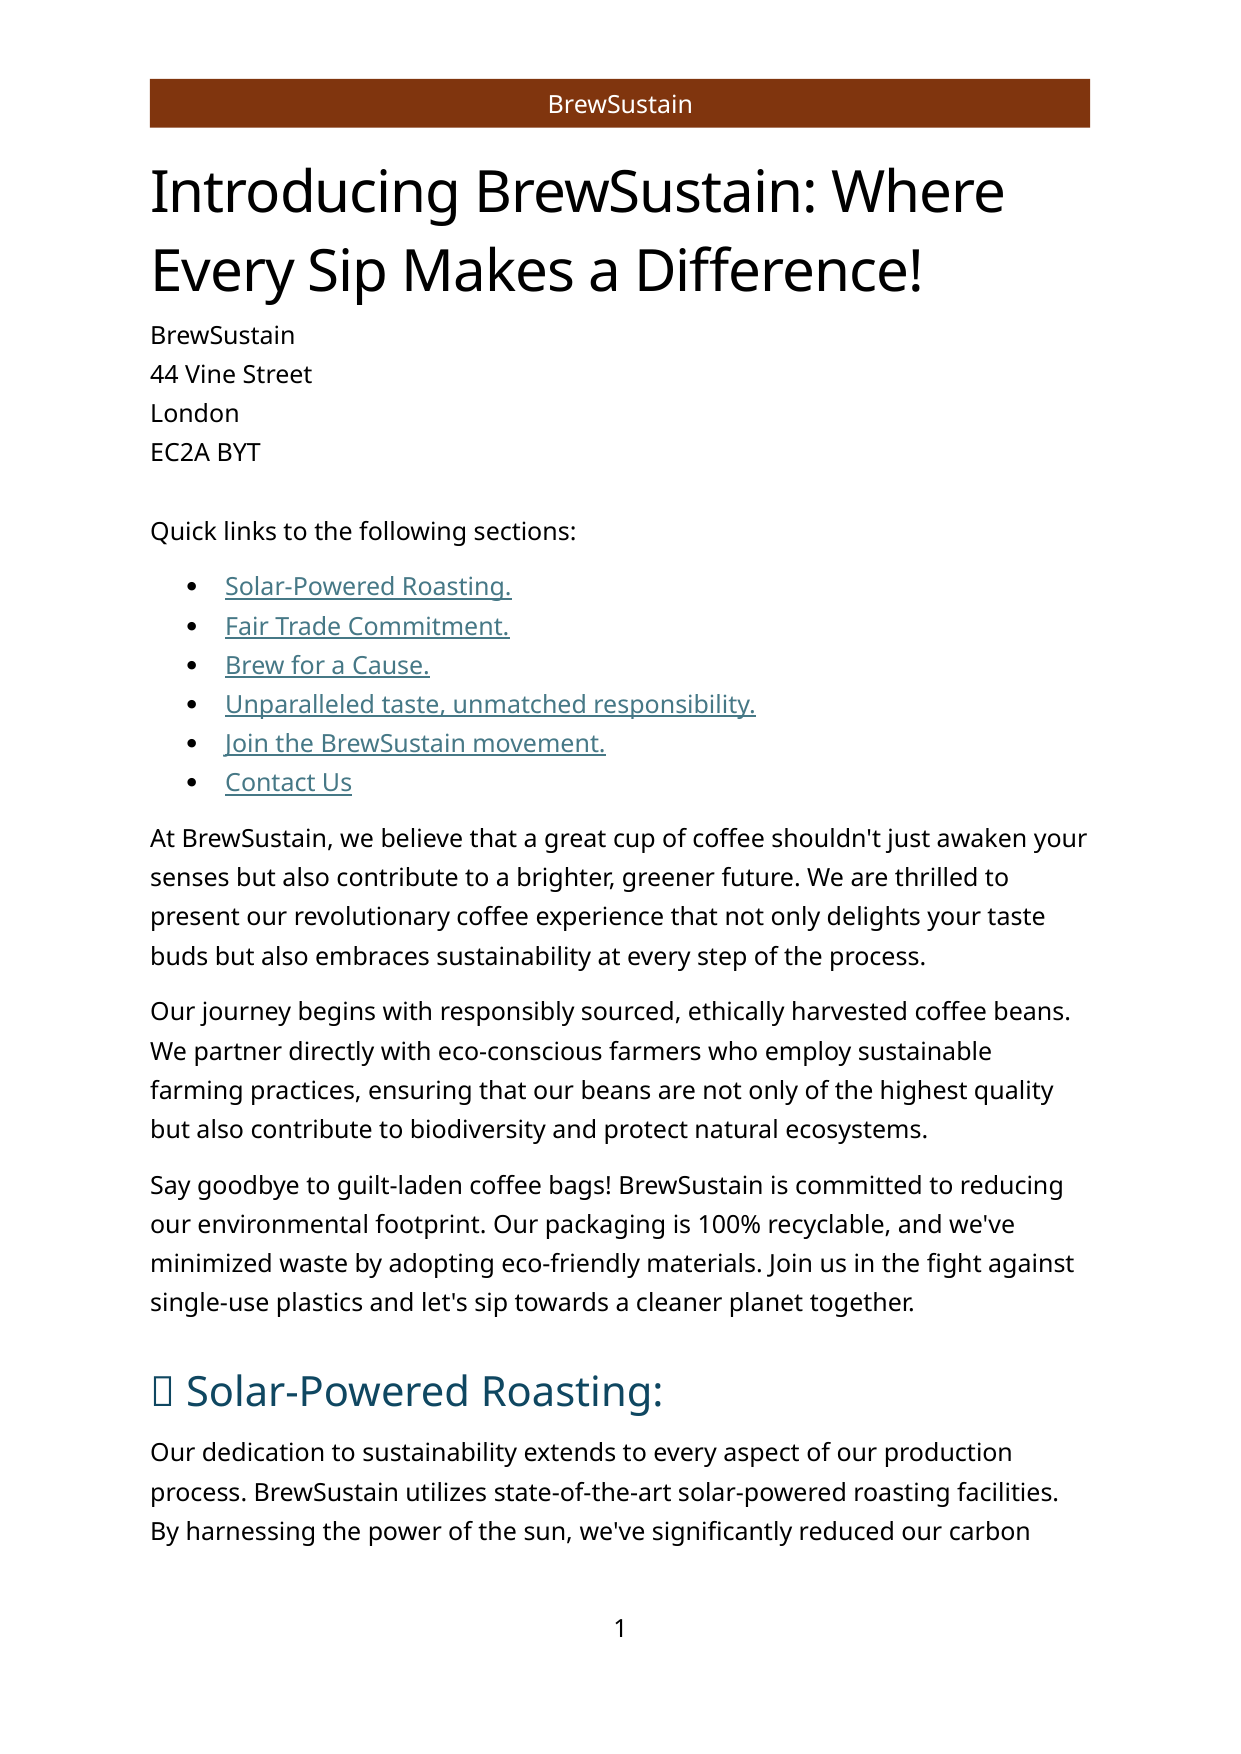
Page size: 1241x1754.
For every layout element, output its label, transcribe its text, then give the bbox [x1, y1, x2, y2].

text BrewSustain [150, 317, 1090, 351]
subtitle 🌞 Solar-Powered Roasting: [150, 1361, 1090, 1418]
title Introducing BrewSustain: Where Every Sip Makes a Difference! [150, 150, 1090, 309]
text EC2A BYT [150, 435, 1090, 469]
list Contact Us [187, 765, 1090, 799]
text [150, 1435, 1090, 1547]
text Quick links to the following sections: [150, 513, 1090, 547]
list Unparalleled taste, unmatched responsibility. [187, 686, 1090, 721]
text Our journey begins with responsibly sourced, ethically harvested coffee beans. We partner directly with eco-conscious farmers who employ sustainable farming practices, ensuring that our beans are not only of the highest quality but also contribute to biodiversity and protect natural ecosystems. [150, 994, 1090, 1146]
text At BrewSustain, we believe that a great cup of coffee shouldn't just awaken your senses but also contribute to a brighter, greener future. We are thrilled to present our revolutionary coffee experience that not only delights your taste buds but also embraces sustainability at every step of the process. [150, 821, 1090, 972]
text Say goodbye to guilt-laden coffee bags! BrewSustain is committed to reducing our environmental footprint. Our packaging is 100% recyclable, and we've minimized waste by adopting eco-friendly materials. Join us in the fight against single-use plastics and let's sip towards a cleaner planet together. [150, 1167, 1090, 1319]
list Fair Trade Commitment. [187, 608, 1090, 642]
text 44 Vine Street [150, 356, 1090, 391]
list Join the BrewSustain movement. [187, 726, 1090, 760]
list Solar-Powered Roasting. [187, 569, 1090, 603]
text London [150, 396, 1090, 430]
list Brew for a Cause. [187, 647, 1090, 681]
